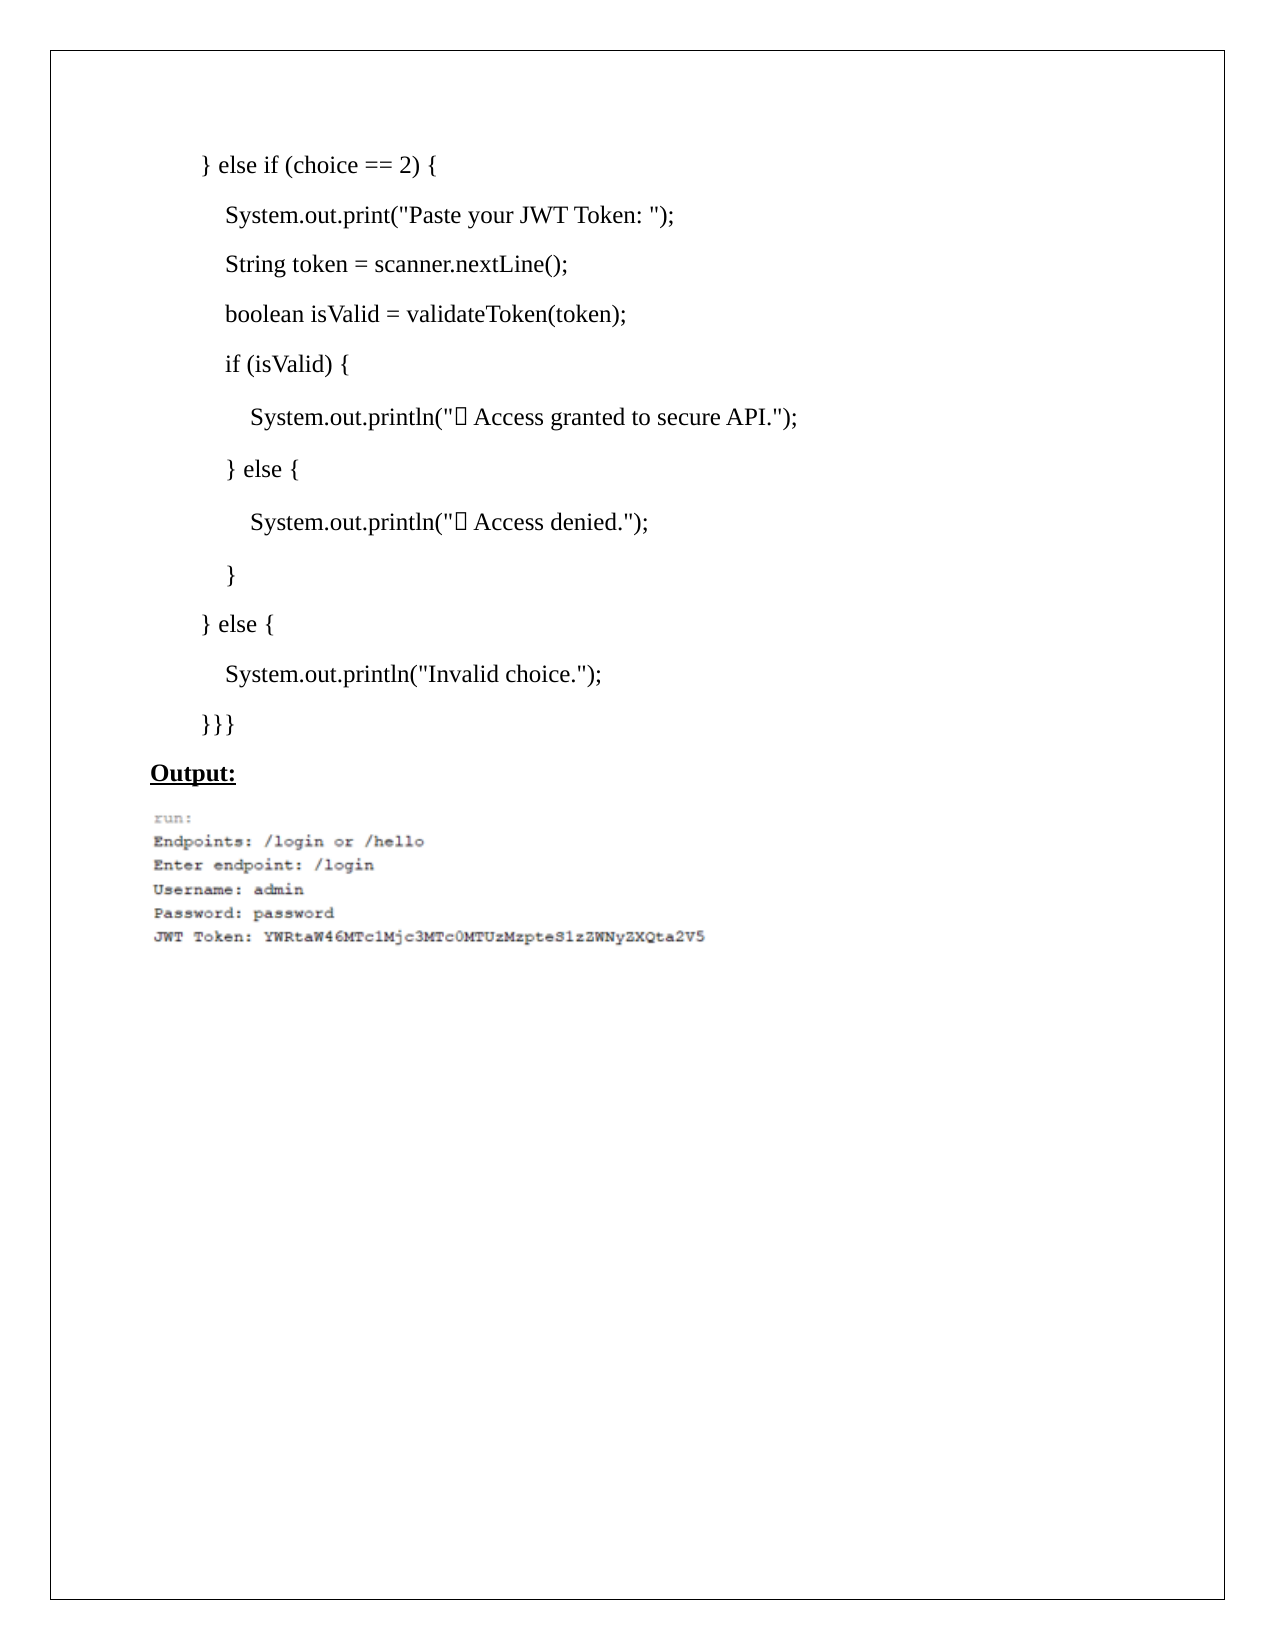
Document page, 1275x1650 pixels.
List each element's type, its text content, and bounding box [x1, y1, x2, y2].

text } [150, 560, 1125, 588]
text System.out.println("🚫 Access denied."); [150, 504, 1125, 538]
text System.out.println("Invalid choice."); [150, 659, 1125, 688]
text boolean isValid = validateToken(token); [150, 299, 1125, 328]
text System.out.println("🚀 Access granted to secure API."); [150, 398, 1125, 432]
text String token = scanner.nextLine(); [150, 249, 1125, 278]
text }}} [150, 709, 1125, 738]
text } else { [150, 609, 1125, 638]
text } else { [150, 454, 1125, 483]
text if (isValid) { [150, 349, 1125, 377]
text System.out.print("Paste your JWT Token: "); [150, 200, 1125, 228]
text Output: [150, 758, 1125, 787]
text } else if (choice == 2) { [150, 150, 1125, 179]
picture [150, 808, 713, 948]
